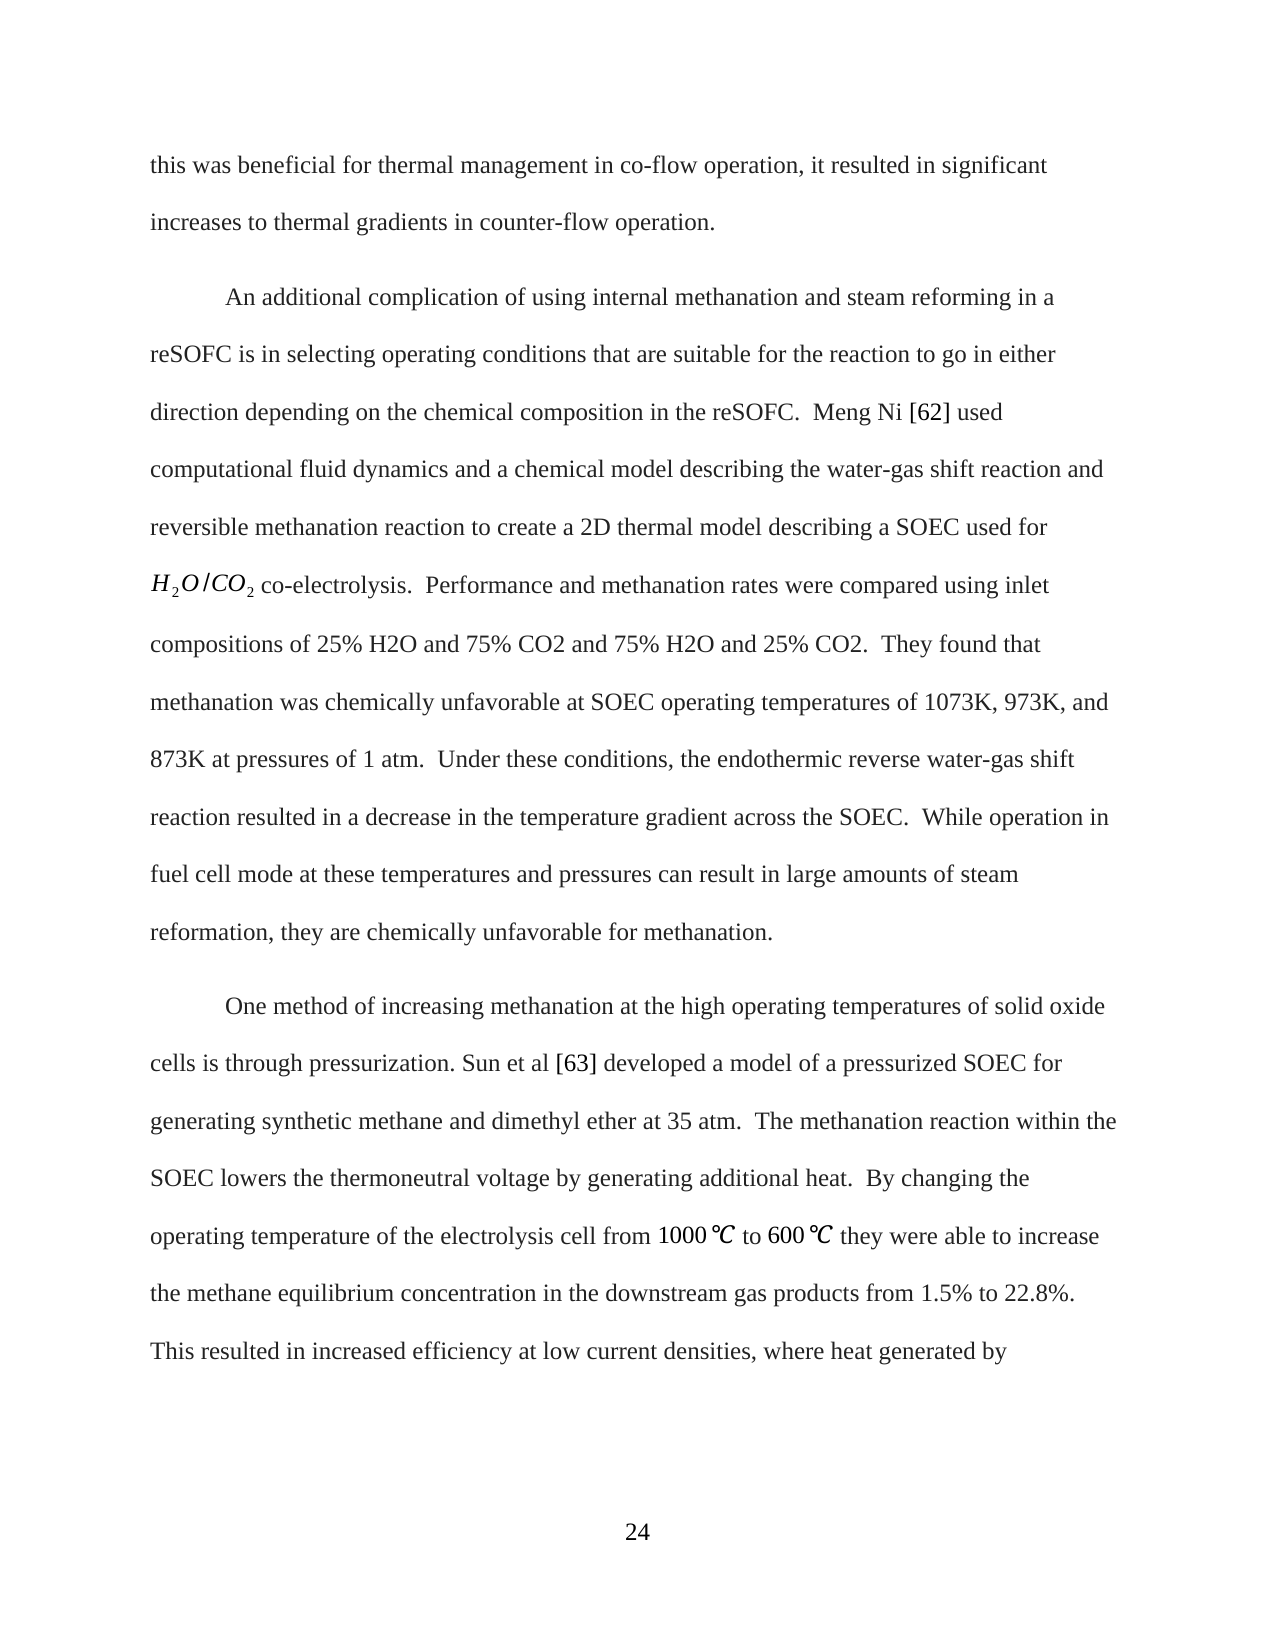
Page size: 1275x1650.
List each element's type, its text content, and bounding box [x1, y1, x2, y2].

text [150, 150, 1125, 236]
text An additional complication of using internal methanation and steam reforming in a reSOFC is in selecting operating conditions that are suitable for the reaction to go in either direction depending on the chemical composition in the reSOFC. Meng Ni used computational fluid dynamics and a chemical model describing the water-gas shift reaction and reversible methanation reaction to create a 2D thermal model describing a SOEC used for co-electrolysis. Performance and methanation rates were compared using inlet compositions of 25% H2O and 75% CO2 and 75% H2O and 25% CO2. They found that methanation was chemically unfavorable at SOEC operating temperatures of 1073K, 973K, and 873K at pressures of 1 atm. Under these conditions, the endothermic reverse water-gas shift reaction resulted in a decrease in the temperature gradient across the SOEC. While operation in fuel cell mode at these temperatures and pressures can result in large amounts of steam reformation, they are chemically unfavorable for methanation. [150, 282, 1125, 946]
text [150, 991, 1125, 1365]
